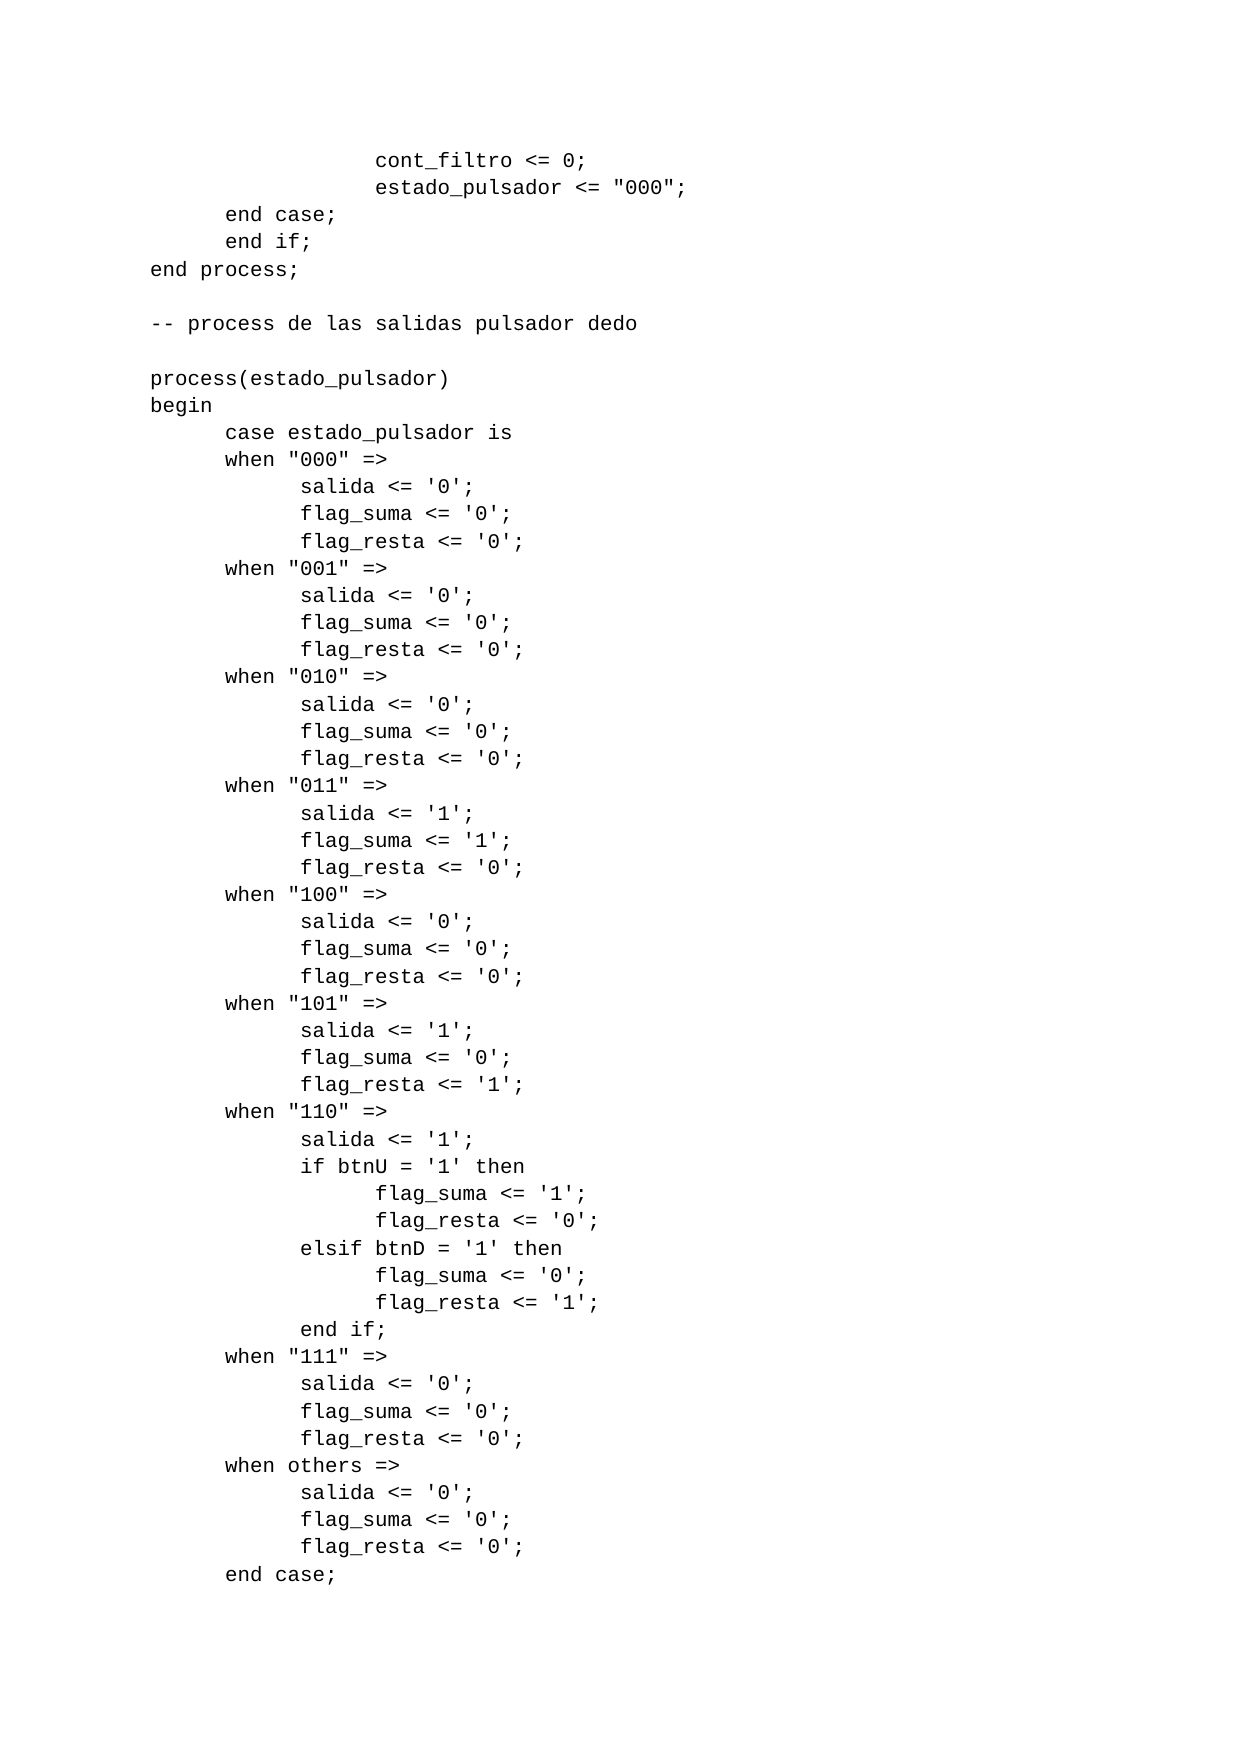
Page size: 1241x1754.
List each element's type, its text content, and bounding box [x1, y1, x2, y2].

text flag_suma <= '1'; [150, 1183, 1090, 1207]
text flag_resta <= '0'; [150, 639, 1090, 663]
text end process; [150, 259, 1090, 282]
text flag_suma <= '0'; [150, 1509, 1090, 1533]
text flag_suma <= '1'; [150, 830, 1090, 853]
text flag_suma <= '0'; [150, 938, 1090, 962]
text salida <= '0'; [150, 694, 1090, 717]
text flag_resta <= '0'; [150, 966, 1090, 989]
text flag_resta <= '0'; [150, 1537, 1090, 1560]
text flag_suma <= '0'; [150, 1265, 1090, 1288]
text end case; [150, 204, 1090, 228]
text end if; [150, 1319, 1090, 1343]
text end if; [150, 232, 1090, 255]
text estado_pulsador <= "000"; [150, 177, 1090, 201]
text salida <= '1'; [150, 1129, 1090, 1152]
text elsif btnD = '1' then [150, 1237, 1090, 1261]
text -- process de las salidas pulsador dedo [150, 313, 1090, 337]
text when "110" => [150, 1102, 1090, 1125]
text salida <= '0'; [150, 1482, 1090, 1506]
text when "010" => [150, 667, 1090, 690]
text flag_suma <= '0'; [150, 1401, 1090, 1424]
text end case; [150, 1564, 1090, 1587]
text salida <= '1'; [150, 1020, 1090, 1044]
text when "111" => [150, 1346, 1090, 1370]
text flag_resta <= '0'; [150, 748, 1090, 772]
text if btnU = '1' then [150, 1156, 1090, 1179]
text salida <= '0'; [150, 911, 1090, 935]
text flag_suma <= '0'; [150, 612, 1090, 636]
text flag_resta <= '0'; [150, 857, 1090, 881]
text when "001" => [150, 558, 1090, 581]
text flag_suma <= '0'; [150, 503, 1090, 527]
text cont_filtro <= 0; [150, 150, 1090, 174]
text flag_suma <= '0'; [150, 721, 1090, 744]
text when others => [150, 1455, 1090, 1479]
text salida <= '0'; [150, 1373, 1090, 1397]
text salida <= '0'; [150, 476, 1090, 500]
text when "011" => [150, 775, 1090, 799]
text when "100" => [150, 884, 1090, 908]
text when "101" => [150, 993, 1090, 1016]
text flag_resta <= '0'; [150, 1428, 1090, 1451]
text salida <= '1'; [150, 802, 1090, 826]
text begin [150, 395, 1090, 418]
text flag_resta <= '1'; [150, 1074, 1090, 1098]
text flag_resta <= '0'; [150, 1210, 1090, 1234]
text flag_resta <= '1'; [150, 1292, 1090, 1316]
text process(estado_pulsador) [150, 367, 1090, 391]
text flag_resta <= '0'; [150, 531, 1090, 554]
text when "000" => [150, 449, 1090, 473]
text salida <= '0'; [150, 585, 1090, 609]
text flag_suma <= '0'; [150, 1047, 1090, 1071]
text case estado_pulsador is [150, 422, 1090, 446]
